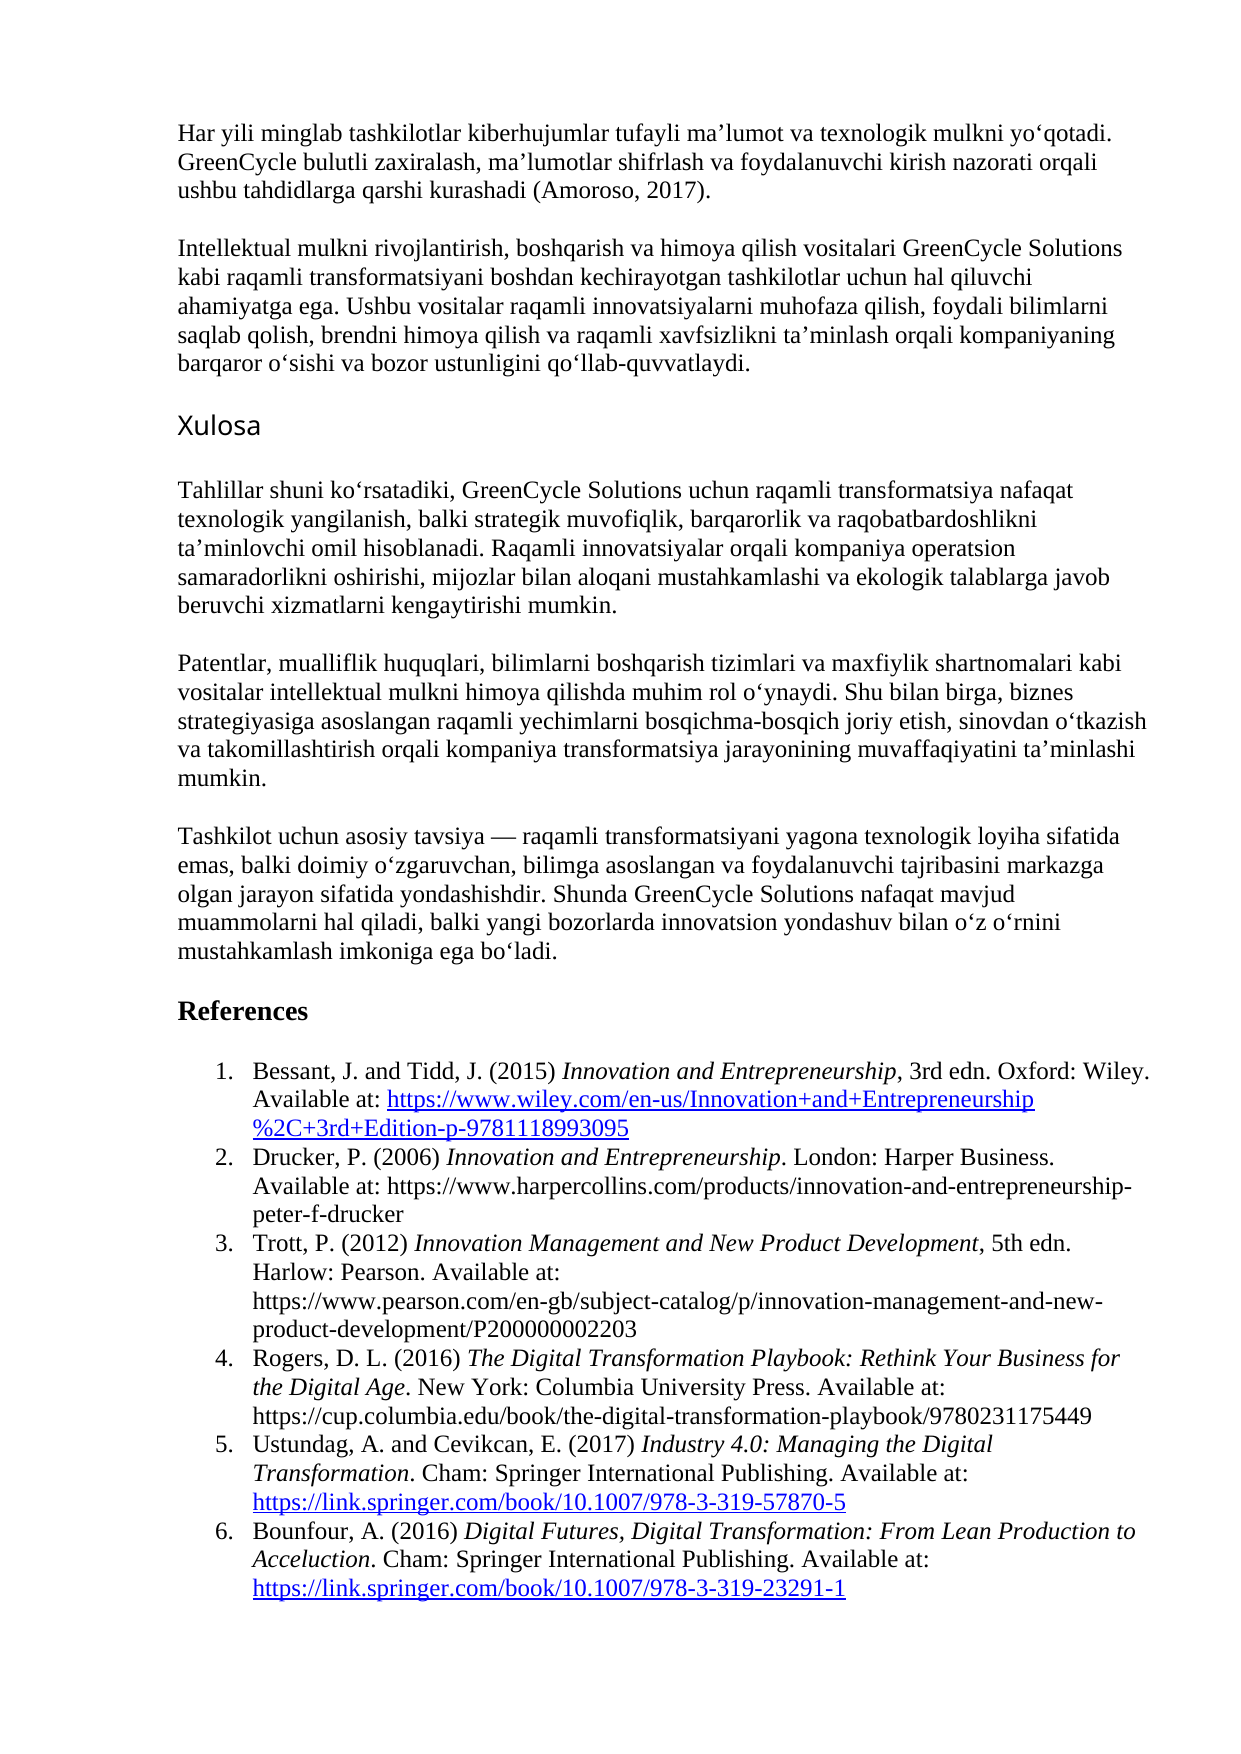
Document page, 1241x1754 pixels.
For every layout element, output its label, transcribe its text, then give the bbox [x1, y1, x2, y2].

subtitle Xulosa [177, 406, 1152, 443]
list Trott, P. (2012) Innovation Management and New Product Development, 5th edn. Harlow: Pearson. Available at: https://www.pearson.com/en-gb/subject-catalog/p/innovation-management-and-new-product-development/P200000002203 [215, 1287, 1152, 1402]
list Rogers, D. L. (2016) The Digital Transformation Playbook: Rethink Your Business for the Digital Age. New York: Columbia University Press. Available at: https://cup.columbia.edu/book/the-digital-transformation-playbook/9780231175449 [215, 1431, 1152, 1517]
text Tashkilot uchun asosiy tavsiya — raqamli transformatsiyani yagona texnologik loyiha sifatida emas, balki doimiy o‘zgaruvchan, bilimga asoslangan va foydalanuvchi tajribasini markazga olgan jarayon sifatida yondashishdir. Shunda GreenCycle Solutions nafaqat mavjud muammolarni hal qiladi, balki yangi bozorlarda innovatsion yondashuv bilan o‘z o‘rnini mustahkamlash imkoniga ega bo‘ladi. [177, 821, 1152, 965]
list Drucker, P. (2006) Innovation and Entrepreneurship. London: Harper Business. Available at: https://www.harpercollins.com/products/innovation-and-entrepreneurship-peter-f-drucker [215, 1171, 1152, 1257]
list Bessant, J. and Tidd, J. (2015) Innovation and Entrepreneurship, 3rd edn. Oxford: Wiley. Available at: https://www.wiley.com/en-us/Innovation+and+Entrepreneurship%2C+3rd+Edition-p-9781118993095 [215, 1056, 1152, 1142]
list Ustundag, A. and Cevikcan, E. (2017) Industry 4.0: Managing the Digital Transformation. Cham: Springer International Publishing. Available at: https://link.springer.com/book/10.1007/978-3-319-57870-5 [215, 1546, 1152, 1632]
text Intellektual mulkni rivojlantirish, boshqarish va himoya qilish vositalari GreenCycle Solutions kabi raqamli transformatsiyani boshdan kechirayotgan tashkilotlar uchun hal qiluvchi ahamiyatga ega. Ushbu vositalar raqamli innovatsiyalarni muhofaza qilish, foydali bilimlarni saqlab qolish, brendni himoya qilish va raqamli xavfsizlikni ta’minlash orqali kompaniyaning barqaror o‘sishi va bozor ustunligini qo‘llab-quvvatlaydi. [177, 233, 1152, 377]
text Tahlillar shuni ko‘rsatadiki, GreenCycle Solutions uchun raqamli transformatsiya nafaqat texnologik yangilanish, balki strategik muvofiqlik, barqarorlik va raqobatbardoshlikni ta’minlovchi omil hisoblanadi. Raqamli innovatsiyalar orqali kompaniya operatsion samaradorlikni oshirishi, mijozlar bilan aloqani mustahkamlashi va ekologik talablarga javob beruvchi xizmatlarni kengaytirishi mumkin. [177, 475, 1152, 619]
subtitle References [177, 994, 1152, 1027]
text Har yili minglab tashkilotlar kiberhujumlar tufayli ma’lumot va texnologik mulkni yo‘qotadi. GreenCycle bulutli zaxiralash, ma’lumotlar shifrlash va foydalanuvchi kirish nazorati orqali ushbu tahdidlarga qarshi kurashadi (Amoroso, 2017). [177, 118, 1152, 204]
text Patentlar, mualliflik huquqlari, bilimlarni boshqarish tizimlari va maxfiylik shartnomalari kabi vositalar intellektual mulkni himoya qilishda muhim rol o‘ynaydi. Shu bilan birga, biznes strategiyasiga asoslangan raqamli yechimlarni bosqichma-bosqich joriy etish, sinovdan o‘tkazish va takomillashtirish orqali kompaniya transformatsiya jarayonining muvaffaqiyatini ta’minlashi mumkin. [177, 648, 1152, 792]
